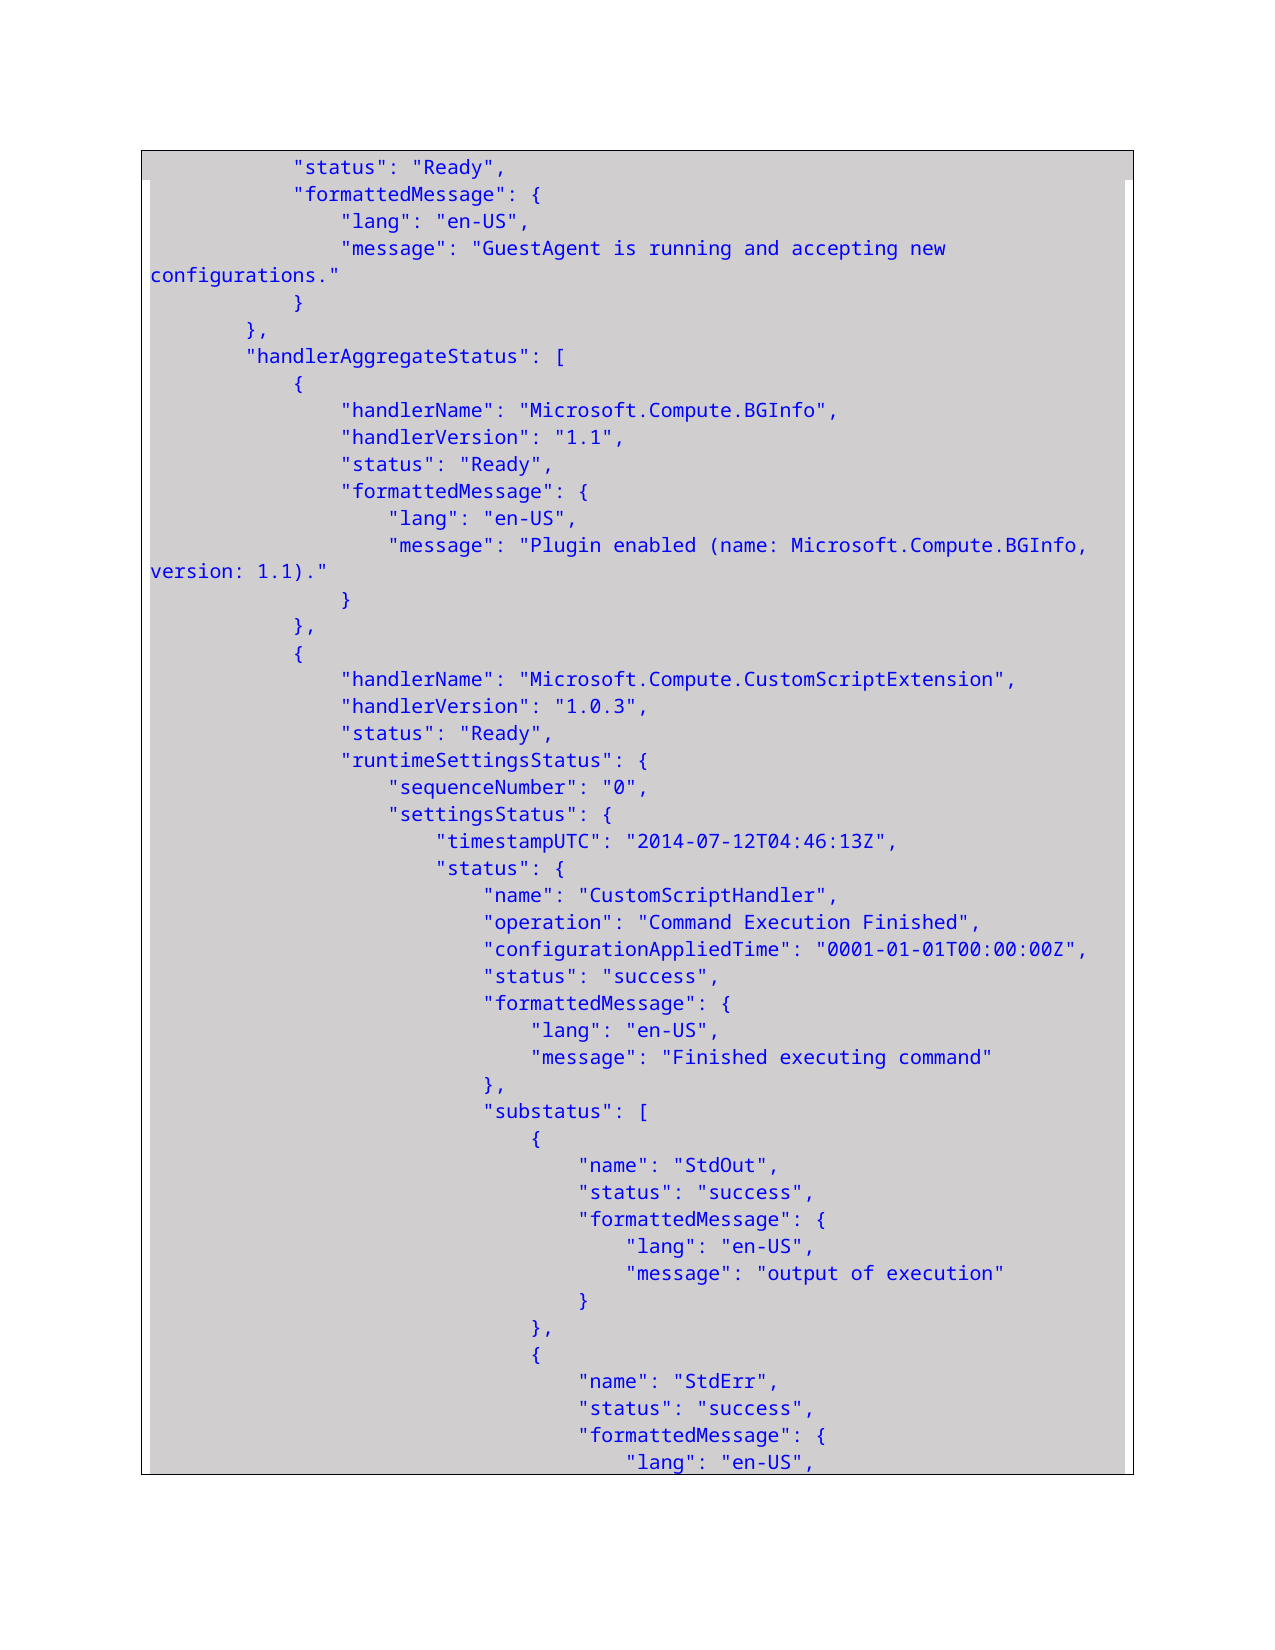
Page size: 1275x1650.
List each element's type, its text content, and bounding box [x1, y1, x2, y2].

text "status": "Ready", [150, 720, 1125, 747]
text "handlerName": "Microsoft.Compute.BGInfo", [150, 396, 1125, 423]
text "status": "Ready", [142, 151, 1133, 180]
text { [150, 1124, 1125, 1151]
text "operation": "Command Execution Finished", [150, 908, 1125, 936]
text "name": "StdOut", [150, 1151, 1125, 1178]
text "lang": "en-US", [150, 1448, 1125, 1474]
text "handlerName": "Microsoft.Compute.CustomScriptExtension", [150, 666, 1125, 693]
text "formattedMessage": { [150, 1421, 1125, 1448]
text "lang": "en-US", [150, 1232, 1125, 1259]
text "lang": "en-US", [150, 207, 1125, 234]
text "handlerAggregateStatus": [ [150, 342, 1125, 369]
text "lang": "en-US", [150, 1016, 1125, 1043]
text "formattedMessage": { [150, 477, 1125, 504]
text } [150, 288, 1125, 315]
text { [150, 639, 1125, 666]
text "handlerVersion": "1.1", [150, 423, 1125, 450]
text }, [150, 1313, 1125, 1340]
text "configurationAppliedTime": "0001-01-01T00:00:00Z", [150, 936, 1125, 962]
text "handlerVersion": "1.0.3", [150, 693, 1125, 720]
text "message": "Finished executing command" [150, 1043, 1125, 1070]
text { [150, 1340, 1125, 1367]
text "timestampUTC": "2014-07-12T04:46:13Z", [150, 828, 1125, 854]
text "formattedMessage": { [150, 180, 1125, 207]
text "status": "success", [150, 962, 1125, 989]
text "sequenceNumber": "0", [150, 774, 1125, 801]
text "substatus": [ [150, 1097, 1125, 1124]
text }, [150, 1070, 1125, 1097]
text }, [150, 612, 1125, 639]
text "status": "success", [150, 1394, 1125, 1421]
text "message": "GuestAgent is running and accepting new configurations." [150, 234, 1125, 288]
text }, [150, 315, 1125, 342]
text "status": { [150, 854, 1125, 882]
text "status": "success", [150, 1178, 1125, 1205]
text "lang": "en-US", [150, 504, 1125, 531]
text "status": "Ready", [150, 450, 1125, 477]
text "formattedMessage": { [150, 1205, 1125, 1232]
text { [150, 369, 1125, 396]
text "message": "Plugin enabled (name: Microsoft.Compute.BGInfo, version: 1.1)." [150, 531, 1125, 585]
text "name": "StdErr", [150, 1367, 1125, 1394]
text "formattedMessage": { [150, 989, 1125, 1016]
text "runtimeSettingsStatus": { [150, 747, 1125, 774]
text } [150, 585, 1125, 612]
text "settingsStatus": { [150, 801, 1125, 828]
text "message": "output of execution" [150, 1259, 1125, 1286]
text } [150, 1286, 1125, 1313]
text "name": "CustomScriptHandler", [150, 882, 1125, 908]
